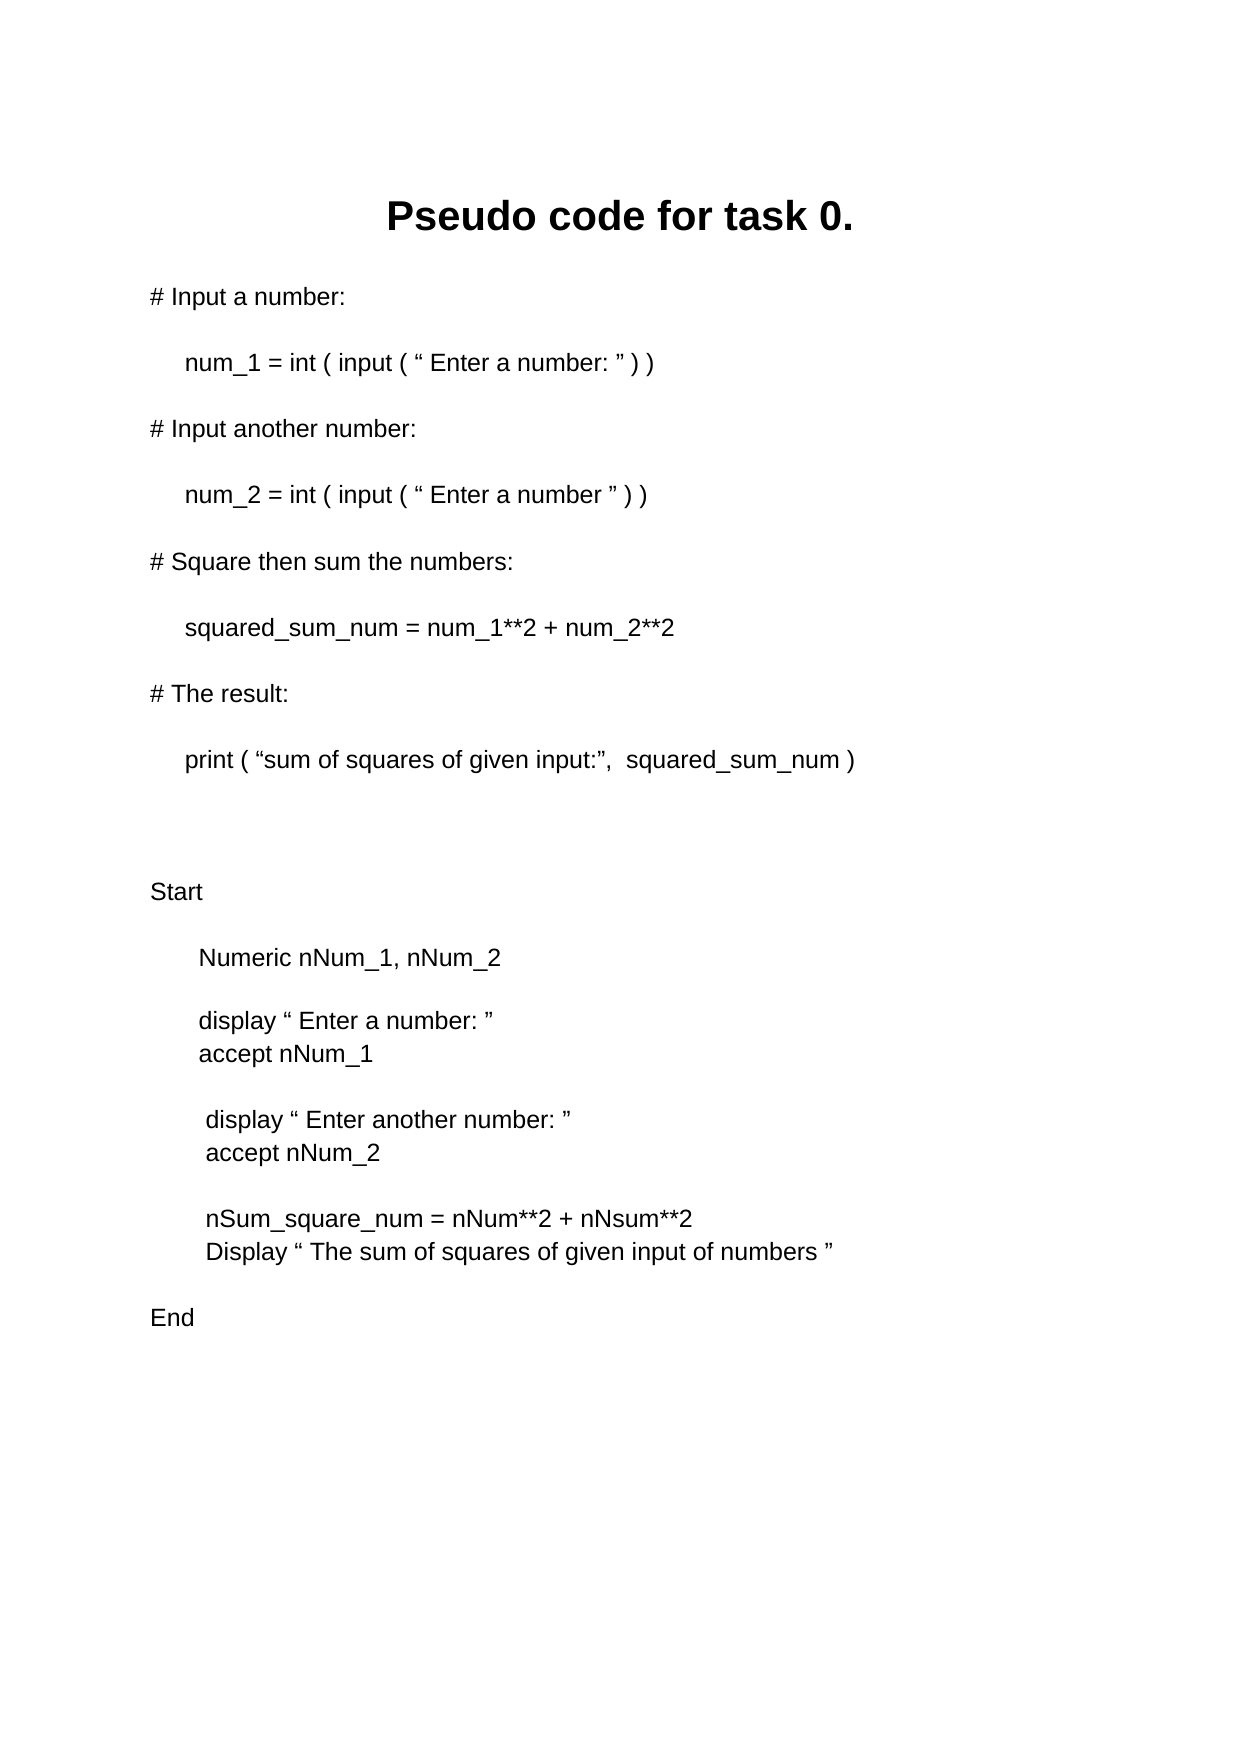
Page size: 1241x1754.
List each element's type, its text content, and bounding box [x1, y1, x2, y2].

text End [150, 1303, 1090, 1332]
text nSum_square_num = nNum**2 + nNsum**2 [150, 1204, 1090, 1233]
text Start [150, 877, 1090, 905]
text Numeric nNum_1, nNum_2 [150, 943, 1090, 971]
text num_1 = int ( input ( “ Enter a number: ” ) ) [150, 348, 1090, 377]
text Display “ The sum of squares of given input of numbers ” [150, 1237, 1090, 1266]
text # Input another number: [150, 414, 1090, 443]
text num_2 = int ( input ( “ Enter a number ” ) ) [150, 480, 1090, 509]
text # Square then sum the numbers: [150, 546, 1090, 575]
text display “ Enter another number: ” [150, 1105, 1090, 1134]
text display “ Enter a number: ” [150, 1006, 1090, 1035]
text accept nNum_1 [150, 1039, 1090, 1068]
text squared_sum_num = num_1**2 + num_2**2 [150, 612, 1090, 641]
text print ( “sum of squares of given input:”, squared_sum_num ) [150, 744, 1090, 773]
text accept nNum_2 [150, 1138, 1090, 1167]
text # The result: [150, 678, 1090, 707]
subtitle Pseudo code for task 0. [150, 192, 1090, 239]
text # Input a number: [150, 282, 1090, 311]
